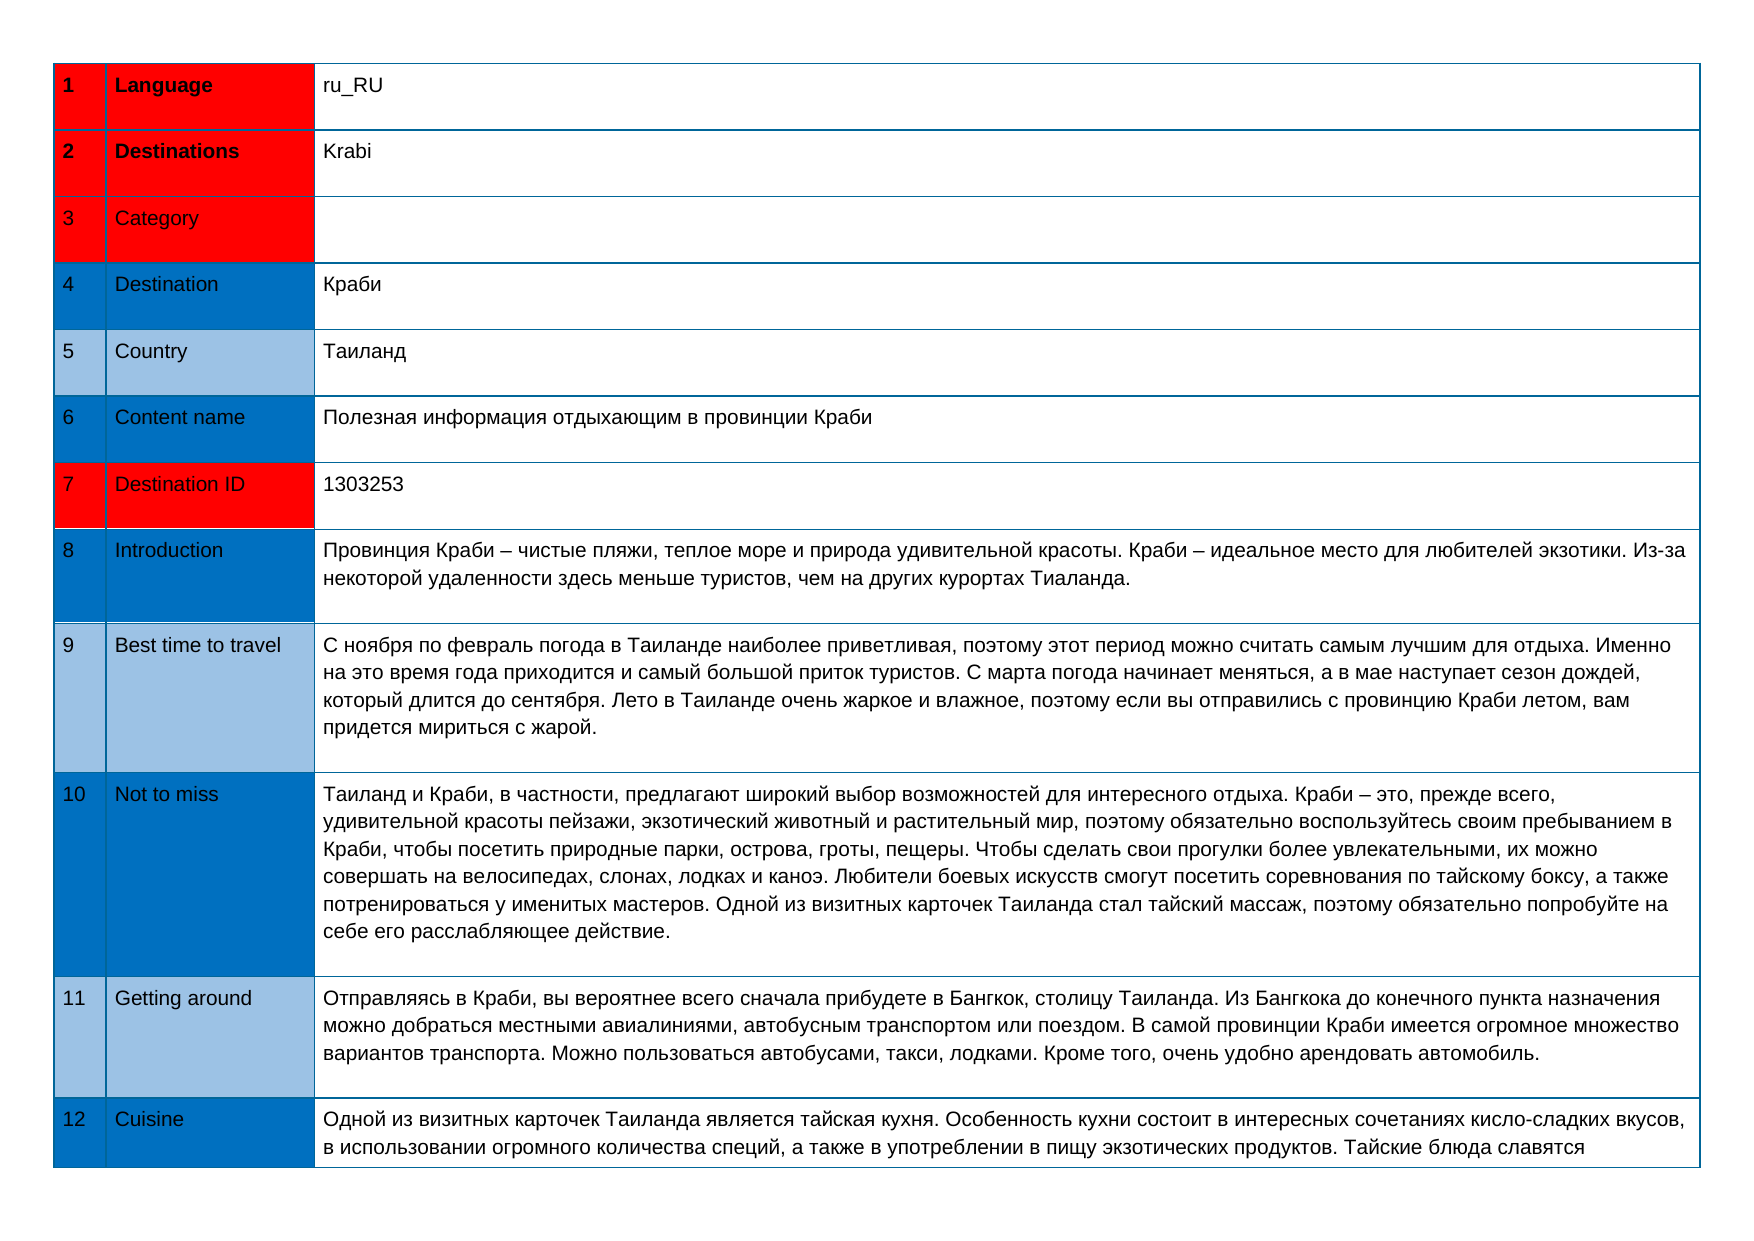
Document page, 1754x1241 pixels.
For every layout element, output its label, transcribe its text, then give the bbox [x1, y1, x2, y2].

table_cell Category [107, 197, 314, 262]
table_cell Best time to travel [107, 624, 314, 772]
table_cell Country [107, 330, 314, 395]
table_header ru_RU [315, 64, 1699, 129]
table_cell Таиланд [315, 330, 1699, 395]
table_cell Cuisine [107, 1099, 314, 1167]
table_header Language [107, 64, 314, 129]
table_cell Destinations [107, 131, 314, 196]
table_cell Краби [315, 264, 1699, 329]
table_cell Отправляясь в Краби, вы вероятнее всего сначала прибудете в Бангкок, столицу Таиланда. Из Бангкока до конечного пункта назначения можно добраться местными авиалиниями, автобусным транспортом или поездом. В самой провинции Краби имеется огромное множество вариантов транспорта. Можно пользоваться автобусами, такси, лодками. Кроме того, очень удобно арендовать автомобиль. [315, 977, 1699, 1097]
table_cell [315, 1099, 1699, 1167]
table_cell 7 [55, 463, 105, 528]
table_cell 11 [55, 977, 105, 1097]
table_cell 4 [55, 264, 105, 329]
table_cell Krabi [315, 131, 1699, 196]
table_cell 10 [55, 773, 105, 976]
table_cell С ноября по февраль погода в Таиланде наиболее приветливая, поэтому этот период можно считать самым лучшим для отдыха. Именно на это время года приходится и самый большой приток туристов. С марта погода начинает меняться, а в мае наступает сезон дождей, который длится до сентября. Лето в Таиланде очень жаркое и влажное, поэтому если вы отправились с провинцию Краби летом, вам придется мириться с жарой. [315, 624, 1699, 772]
table_cell Introduction [107, 530, 314, 622]
table_cell Getting around [107, 977, 314, 1097]
table_cell 3 [55, 197, 105, 262]
table_cell 6 [55, 397, 105, 462]
table_header 1 [55, 64, 105, 129]
table_cell 2 [55, 131, 105, 196]
table_cell Провинция Краби – чистые пляжи, теплое море и природа удивительной красоты. Краби – идеальное место для любителей экзотики. Из-за некоторой удаленности здесь меньше туристов, чем на других курортах Тиаланда. [315, 530, 1699, 622]
table_cell Destination ID [107, 463, 314, 528]
table_cell 12 [55, 1099, 105, 1167]
table_cell 1303253 [315, 463, 1699, 528]
table_cell Destination [107, 264, 314, 329]
table_cell Полезная информация отдыхающим в провинции Краби [315, 397, 1699, 462]
table_cell 9 [55, 624, 105, 772]
table_cell 5 [55, 330, 105, 395]
table_cell [315, 197, 1699, 262]
table_cell Content name [107, 397, 314, 462]
table_cell Not to miss [107, 773, 314, 976]
table_cell 8 [55, 530, 105, 622]
table_cell Таиланд и Краби, в частности, предлагают широкий выбор возможностей для интересного отдыха. Краби – это, прежде всего, удивительной красоты пейзажи, экзотический животный и растительный мир, поэтому обязательно воспользуйтесь своим пребыванием в Краби, чтобы посетить природные парки, острова, гроты, пещеры. Чтобы сделать свои прогулки более увлекательными, их можно совершать на велосипедах, слонах, лодках и каноэ. Любители боевых искусств смогут посетить соревнования по тайскому боксу, а также потренироваться у именитых мастеров. Одной из визитных карточек Таиланда стал тайский массаж, поэтому обязательно попробуйте на себе его расслабляющее действие. [315, 773, 1699, 976]
